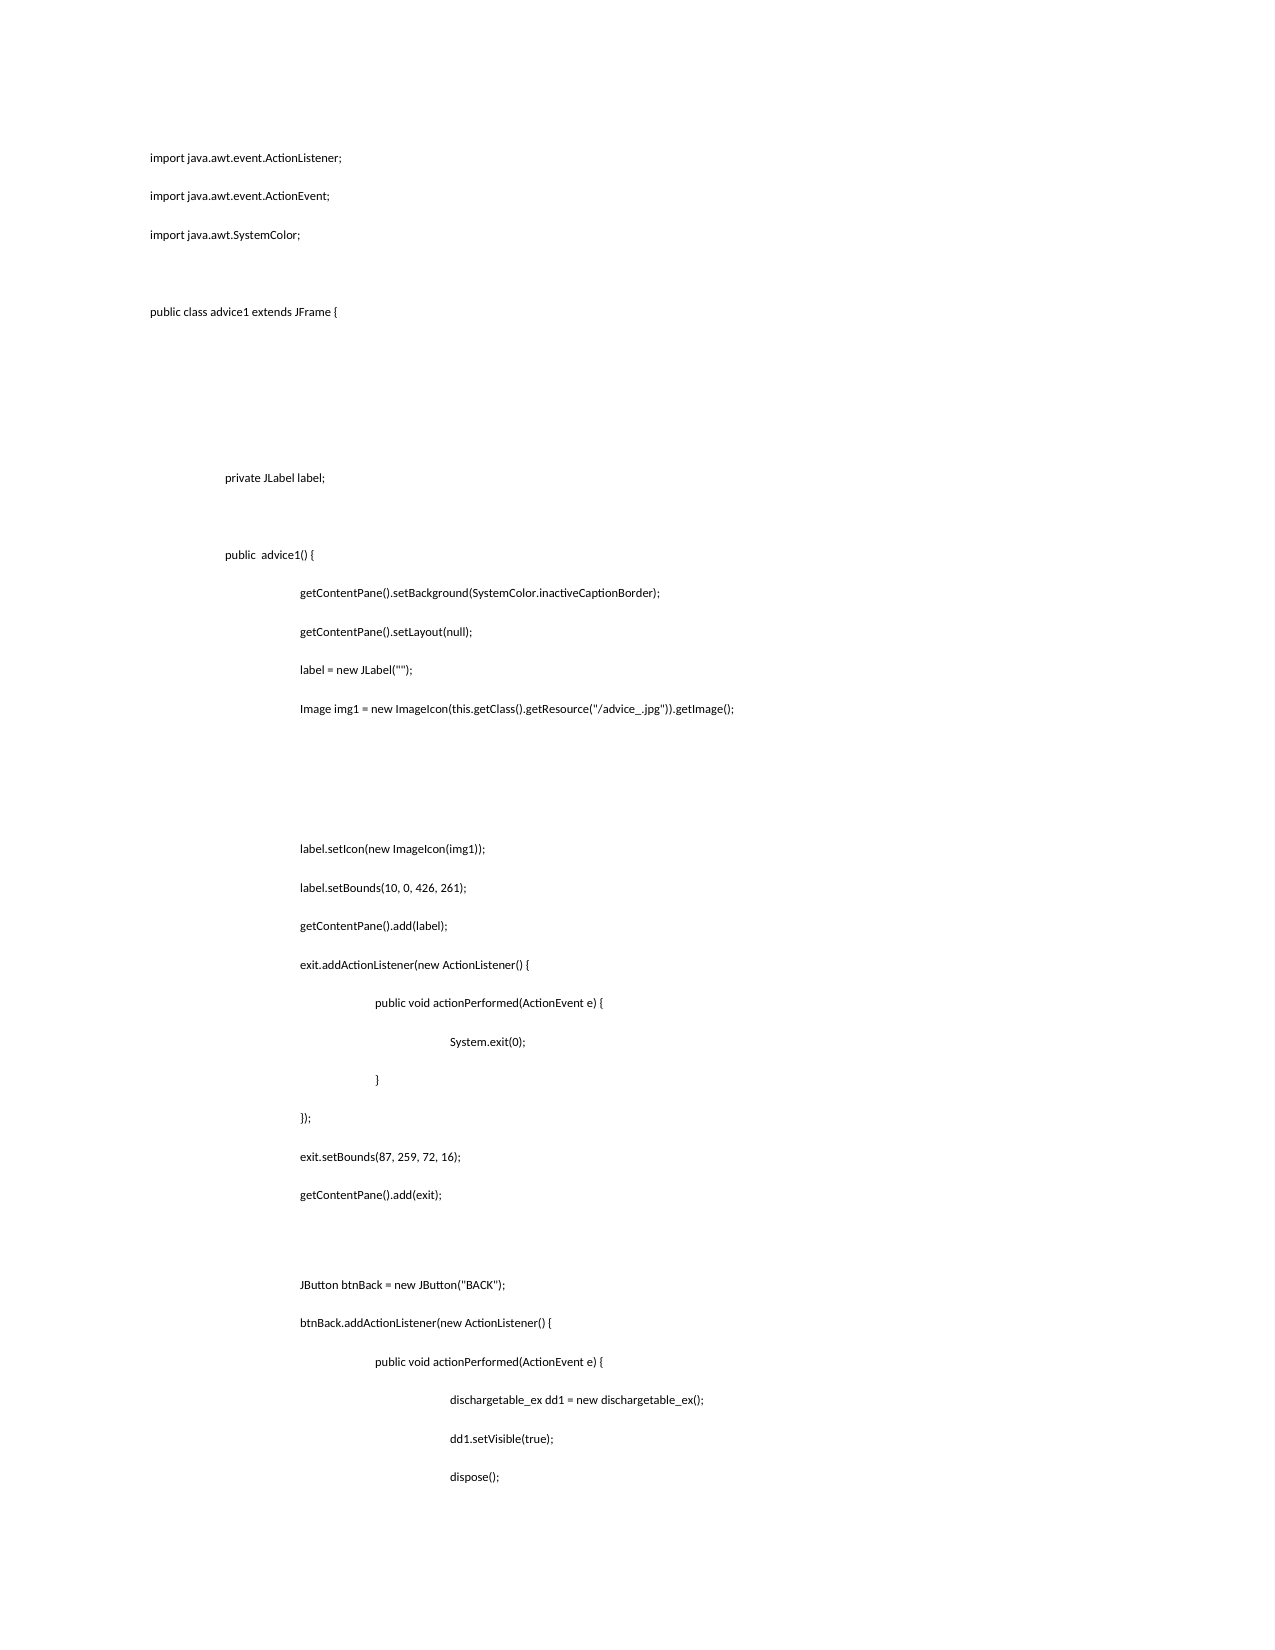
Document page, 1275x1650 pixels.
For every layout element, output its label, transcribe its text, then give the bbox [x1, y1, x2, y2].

text getContentPane().setBackground(SystemColor.inactiveCaptionBorder); [150, 586, 1125, 601]
text private JLabel label; [150, 470, 1125, 486]
text public advice1() { [150, 547, 1125, 562]
text Image img1 = new ImageIcon(this.getClass().getResource("/advice_.jpg")).getImage(); [150, 701, 1125, 716]
text label.setIcon(new ImageIcon(img1)); [150, 842, 1125, 857]
text }); [150, 1111, 1125, 1126]
text import java.awt.SystemColor; [150, 227, 1125, 242]
text import java.awt.event.ActionListener; [150, 150, 1125, 165]
text } [150, 1072, 1125, 1087]
text exit.setBounds(87, 259, 72, 16); [150, 1149, 1125, 1164]
text dispose(); [150, 1469, 1125, 1484]
text getContentPane().add(exit); [150, 1187, 1125, 1203]
text exit.addActionListener(new ActionListener() { [150, 957, 1125, 972]
text public void actionPerformed(ActionEvent e) { [150, 995, 1125, 1011]
text label.setBounds(10, 0, 426, 261); [150, 880, 1125, 895]
text JButton btnBack = new JButton("BACK"); [150, 1277, 1125, 1292]
text getContentPane().setLayout(null); [150, 624, 1125, 639]
text btnBack.addActionListener(new ActionListener() { [150, 1316, 1125, 1331]
text dd1.setVisible(true); [150, 1431, 1125, 1446]
text import java.awt.event.ActionEvent; [150, 188, 1125, 204]
text getContentPane().add(label); [150, 918, 1125, 934]
text System.exit(0); [150, 1034, 1125, 1049]
text label = new JLabel(""); [150, 662, 1125, 678]
text public class advice1 extends JFrame { [150, 304, 1125, 319]
text dischargetable_ex dd1 = new dischargetable_ex(); [150, 1392, 1125, 1408]
text public void actionPerformed(ActionEvent e) { [150, 1354, 1125, 1369]
